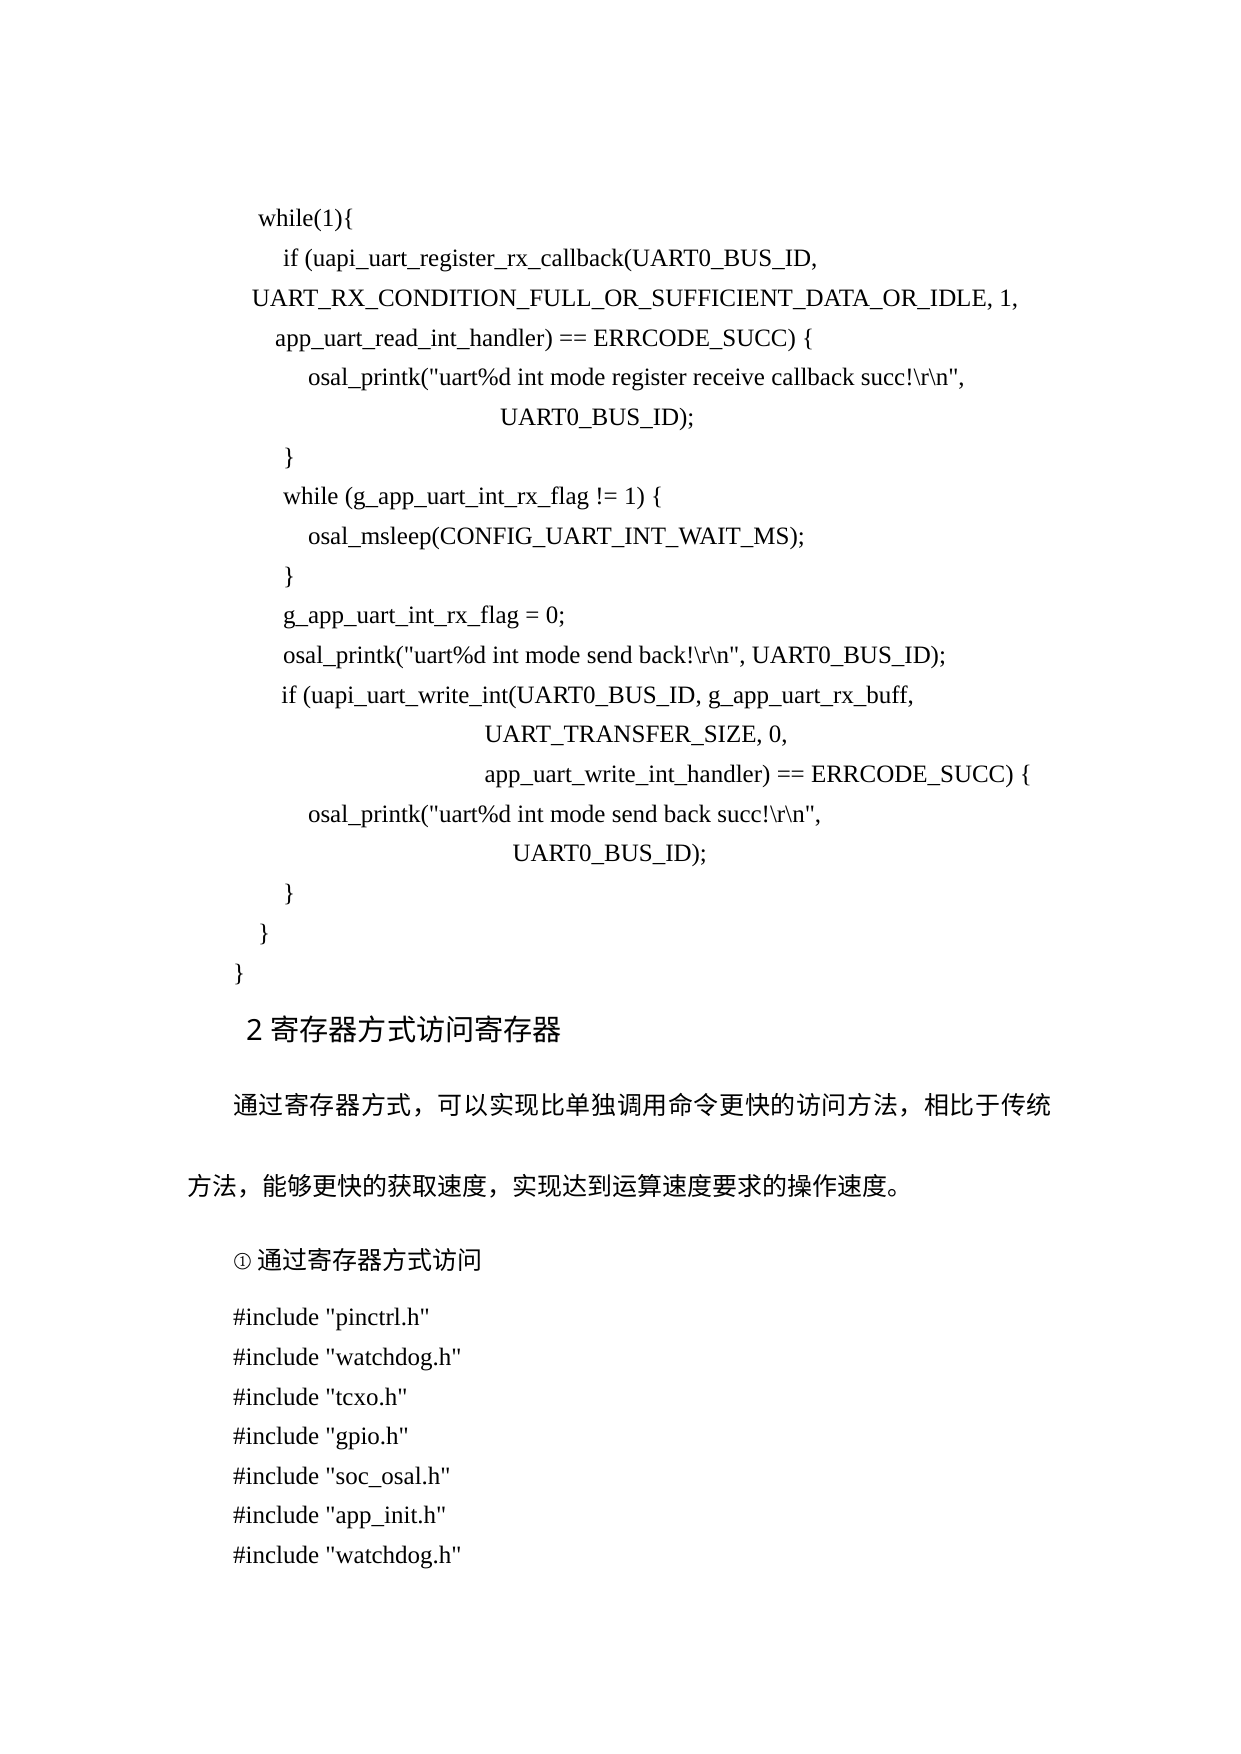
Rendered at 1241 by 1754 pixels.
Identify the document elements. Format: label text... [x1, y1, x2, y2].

text } [187, 916, 1053, 948]
text while (g_app_uart_int_rx_flag != 1) { [187, 479, 1053, 512]
text UART0_BUS_ID); [187, 400, 1053, 433]
text app_uart_write_int_handler) == ERRCODE_SUCC) { [297, 757, 1053, 790]
text } [187, 440, 1053, 472]
text } [187, 876, 1053, 909]
text if (uapi_uart_register_rx_callback(UART0_BUS_ID, [187, 241, 1053, 274]
text } [187, 956, 1053, 988]
text ①通过寄存器方式访问 [187, 1226, 1053, 1291]
text #include "gpio.h" [187, 1419, 1053, 1452]
text #include "tcxo.h" [187, 1380, 1053, 1412]
text UART0_BUS_ID); [187, 837, 1053, 869]
text UART_TRANSFER_SIZE, 0, [297, 718, 1053, 750]
text osal_printk("uart%d int mode register receive callback succ!\r\n", [187, 360, 1053, 393]
text } [187, 559, 1053, 591]
text g_app_uart_int_rx_flag = 0; [187, 598, 1053, 631]
text #include "soc_osal.h" [187, 1459, 1053, 1492]
text osal_msleep(CONFIG_UART_INT_WAIT_MS); [187, 519, 1053, 552]
text osal_printk("uart%d int mode send back succ!\r\n", [187, 797, 1053, 829]
text 2 寄存器方式访问寄存器 [187, 995, 1053, 1060]
text UART_RX_CONDITION_FULL_OR_SUFFICIENT_DATA_OR_IDLE, 1, [187, 281, 1053, 313]
text #include "pinctrl.h" [187, 1300, 1053, 1333]
text app_uart_read_int_handler) == ERRCODE_SUCC) { [187, 321, 1053, 353]
text while(1){ [187, 202, 1053, 234]
text #include "watchdog.h" [187, 1538, 1053, 1571]
text 通过寄存器方式，可以实现比单独调用命令更快的访问方法，相比于传统方法，能够更快的获取速度，实现达到运算速度要求的操作速度。 [187, 1071, 1053, 1217]
text if (uapi_uart_write_int(UART0_BUS_ID, g_app_uart_rx_buff, [231, 678, 1053, 710]
text #include "app_init.h" [187, 1499, 1053, 1531]
text #include "watchdog.h" [187, 1340, 1053, 1372]
text osal_printk("uart%d int mode send back!\r\n", UART0_BUS_ID); [187, 638, 1053, 671]
